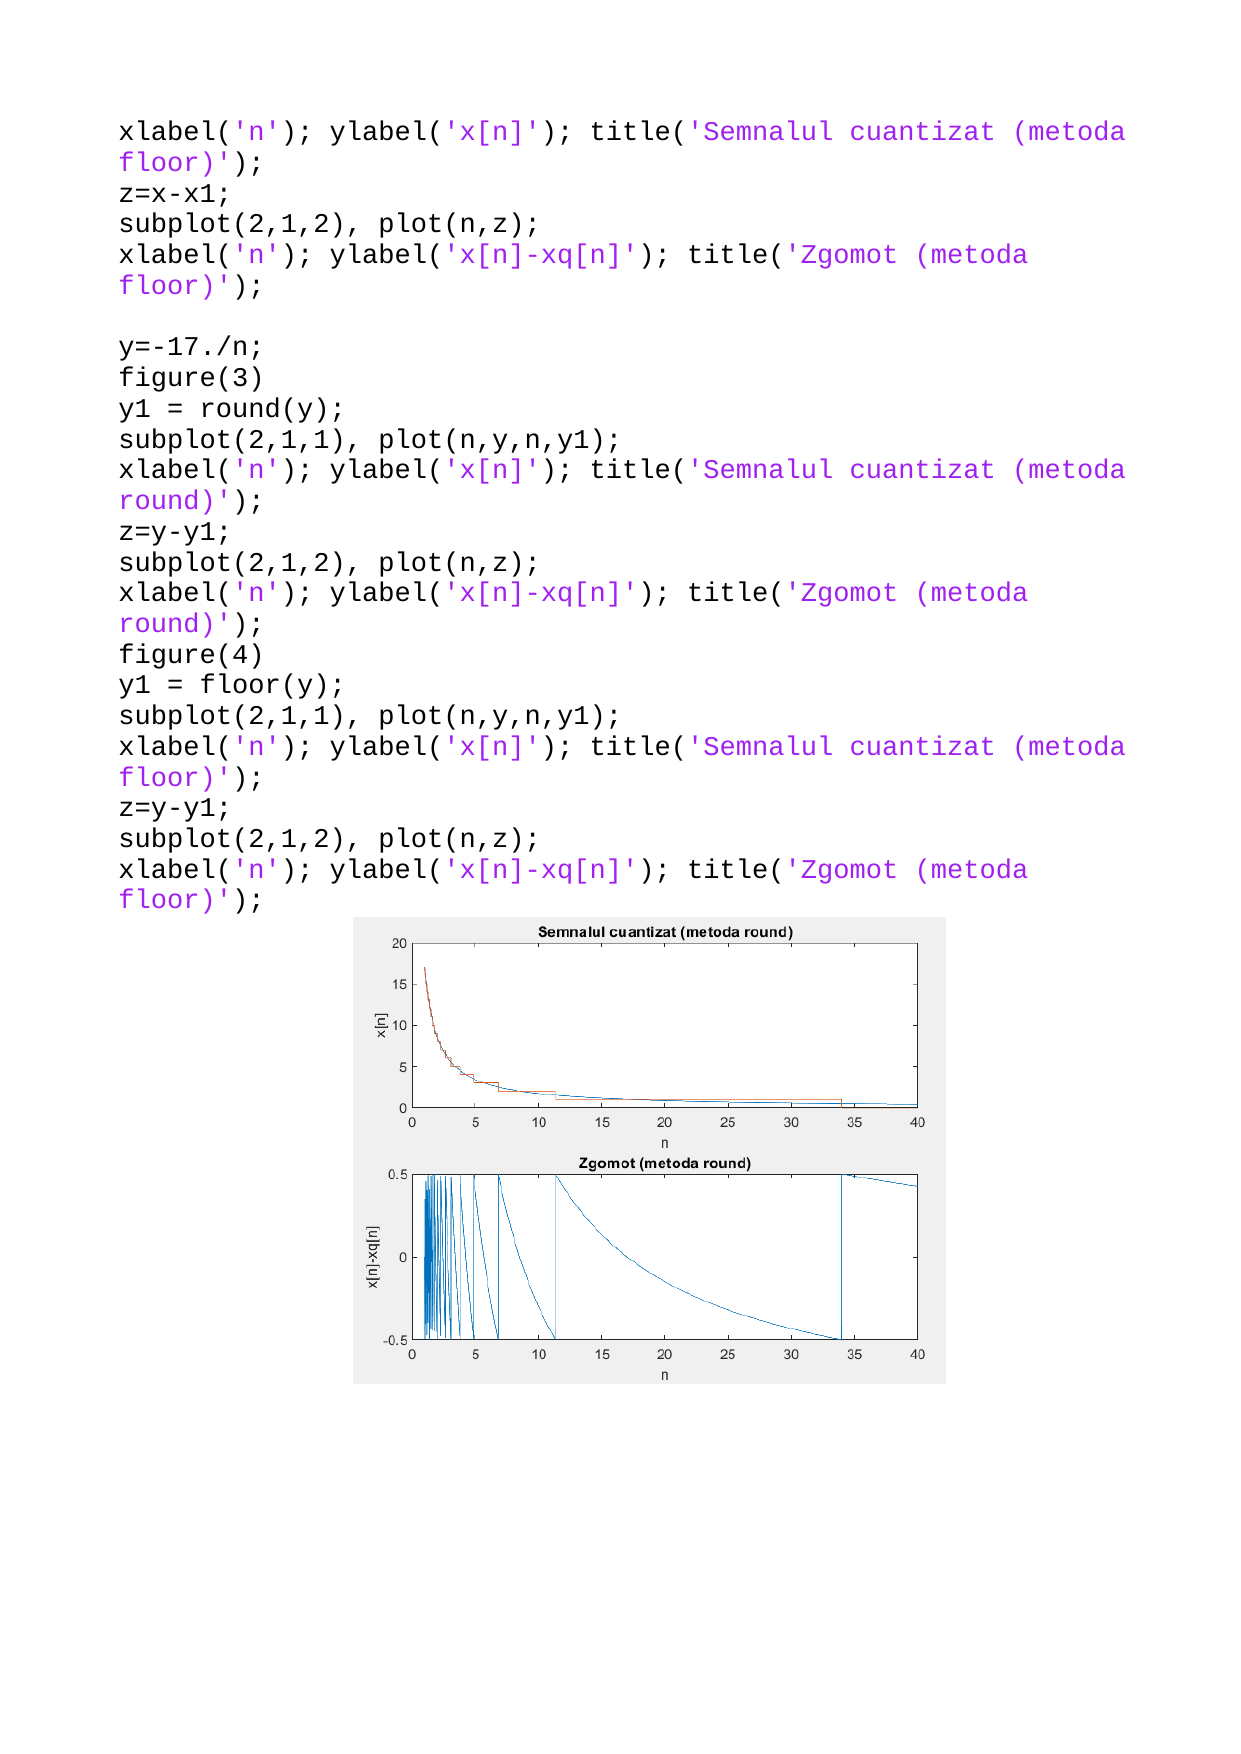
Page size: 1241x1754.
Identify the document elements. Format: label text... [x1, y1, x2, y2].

text y=-17./n; [118, 333, 1181, 364]
text z=y-y1; [118, 518, 1181, 548]
text subplot(2,1,2), plot(n,z); [118, 825, 1181, 856]
text xlabel('n'); ylabel('x[n]'); title('Semnalul cuantizat (metoda floor)'); [118, 733, 1181, 794]
text y1 = floor(y); [118, 671, 1181, 702]
text subplot(2,1,1), plot(n,y,n,y1); [118, 702, 1181, 733]
picture [353, 917, 947, 1384]
text xlabel('n'); ylabel('x[n]-xq[n]'); title('Zgomot (metoda round)'); [118, 579, 1181, 641]
text y1 = round(y); [118, 395, 1181, 425]
text xlabel('n'); ylabel('x[n]'); title('Semnalul cuantizat (metoda round)'); [118, 456, 1181, 518]
text z=y-y1; [118, 794, 1181, 825]
text z=x-x1; [118, 179, 1181, 210]
text subplot(2,1,1), plot(n,y,n,y1); [118, 425, 1181, 456]
text subplot(2,1,2), plot(n,z); [118, 548, 1181, 579]
text xlabel('n'); ylabel('x[n]-xq[n]'); title('Zgomot (metoda floor)'); [118, 856, 1181, 917]
text figure(4) [118, 641, 1181, 671]
text subplot(2,1,2), plot(n,z); [118, 210, 1181, 241]
text xlabel('n'); ylabel('x[n]-xq[n]'); title('Zgomot (metoda floor)'); [118, 241, 1181, 302]
text figure(3) [118, 364, 1181, 395]
text xlabel('n'); ylabel('x[n]'); title('Semnalul cuantizat (metoda floor)'); [118, 118, 1181, 179]
